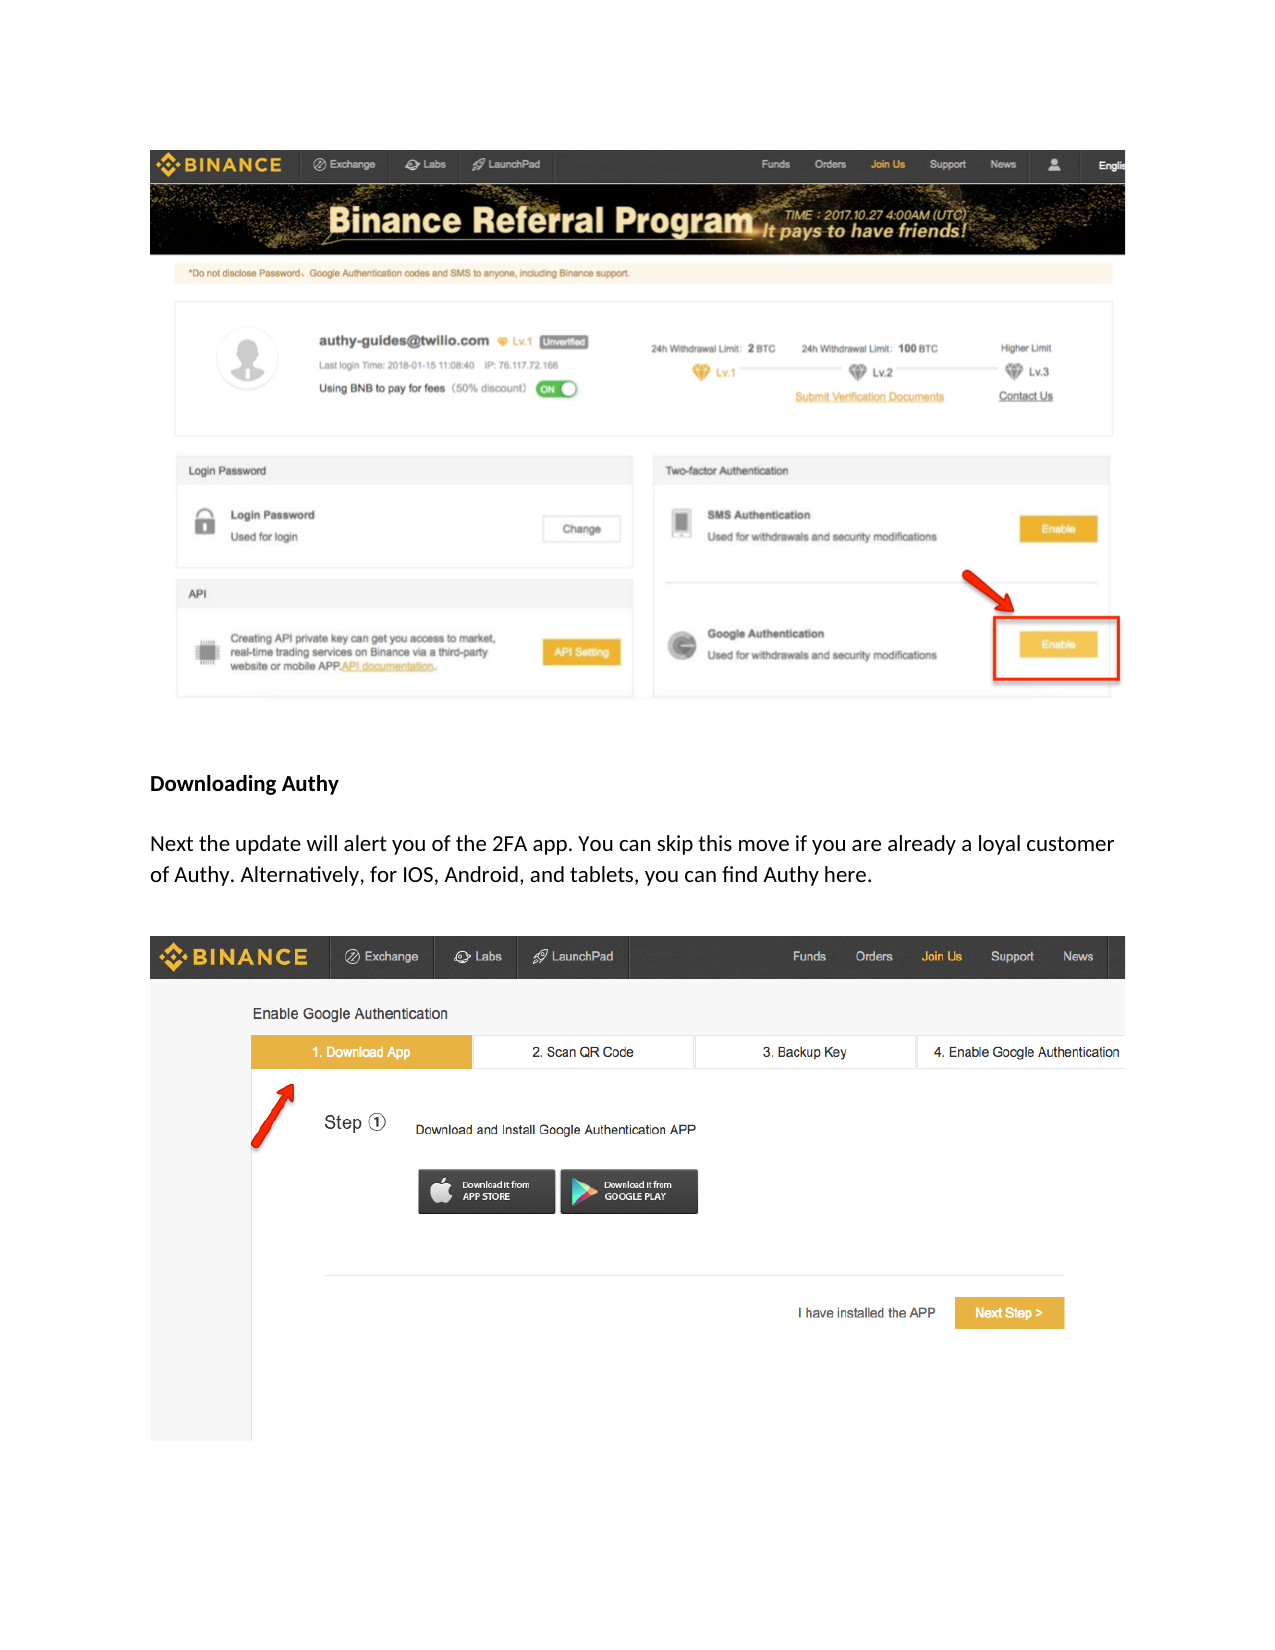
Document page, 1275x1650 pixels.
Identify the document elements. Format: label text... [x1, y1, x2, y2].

text Downloading Authy Next the update will alert you of the 2FA app. You can skip this move if you are already a loyal customer of Authy. Alternatively, for IOS, Android, and tablets, you can find Authy here. [150, 739, 1125, 918]
picture [150, 150, 1125, 720]
picture [150, 936, 1125, 1441]
